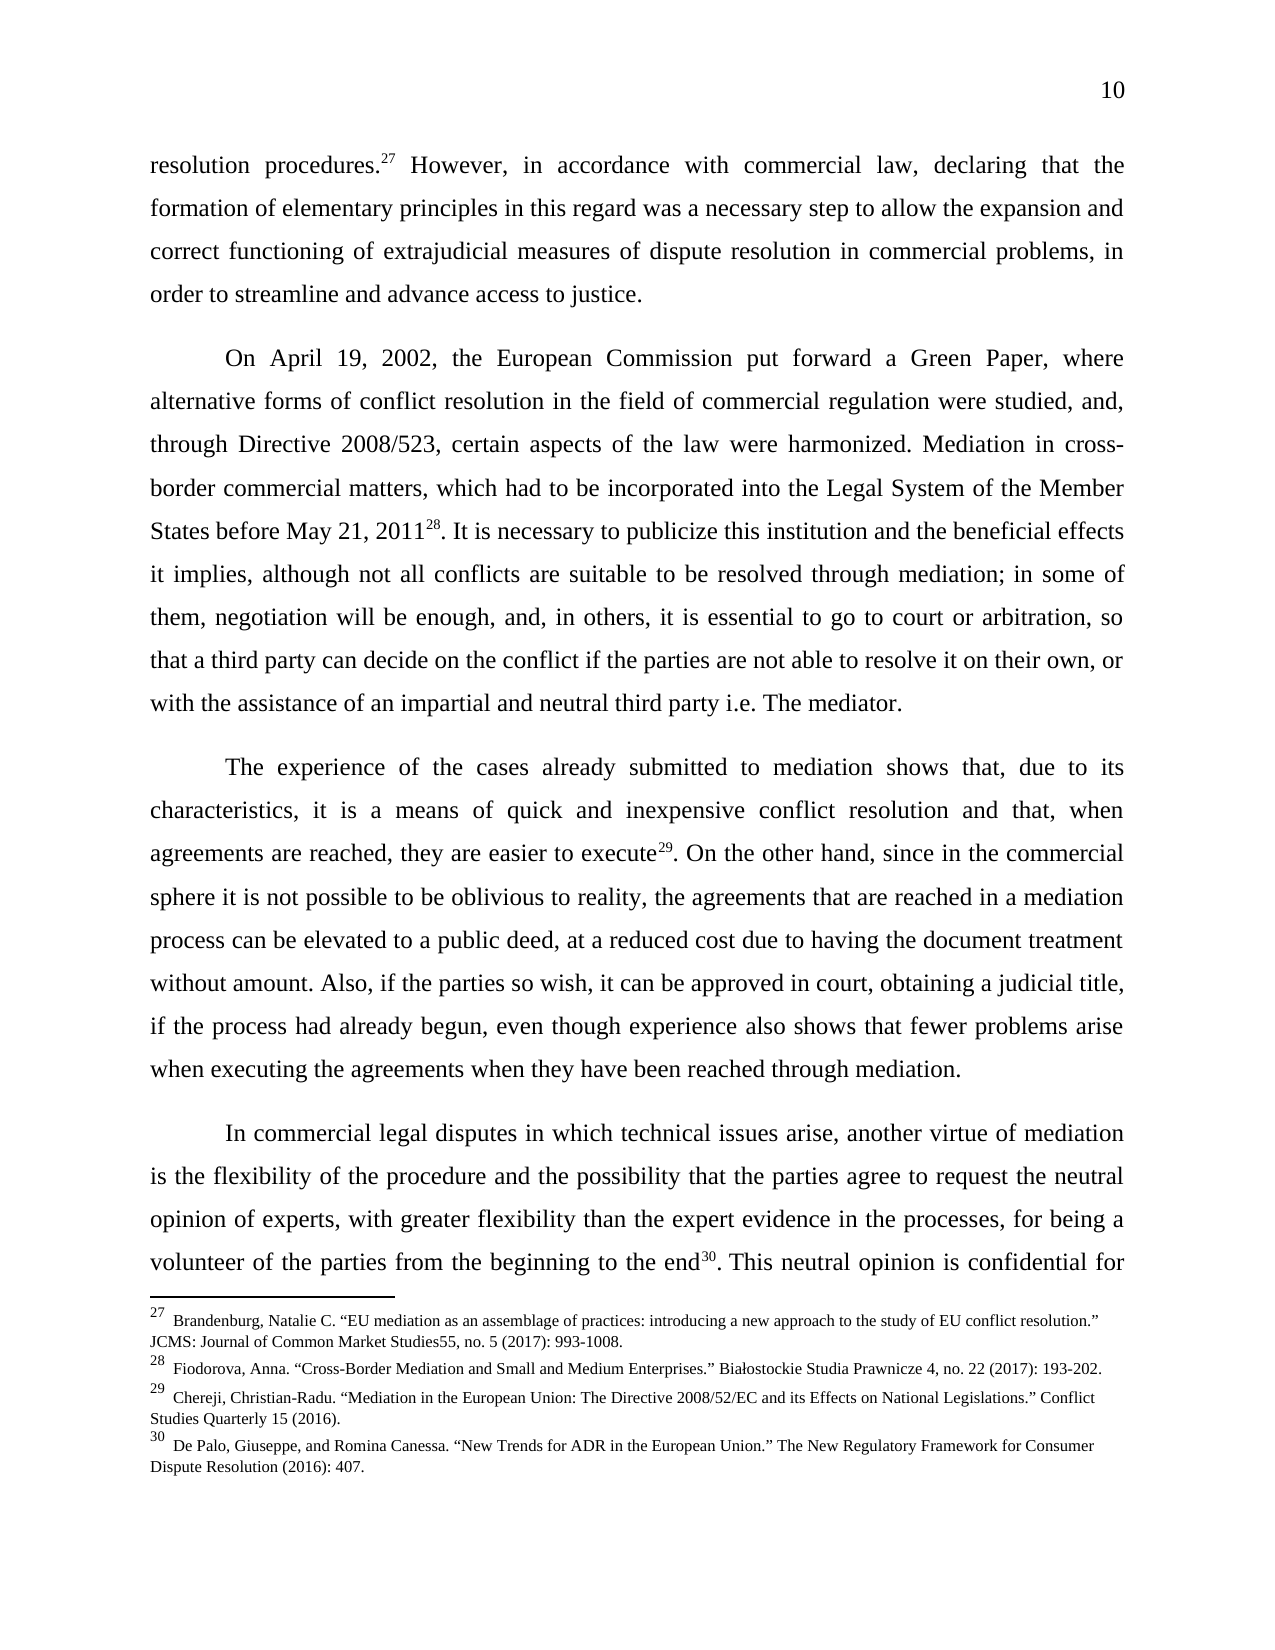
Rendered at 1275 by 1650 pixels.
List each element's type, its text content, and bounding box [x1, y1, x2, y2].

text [150, 1118, 1125, 1276]
text The experience of the cases already submitted to mediation shows that, due to its characteristics, it is a means of quick and inexpensive conflict resolution and that, when agreements are reached, they are easier to execute. On the other hand, since in the commercial sphere it is not possible to be oblivious to reality, the agreements that are reached in a mediation process can be elevated to a public deed, at a reduced cost due to having the document treatment without amount. Also, if the parties so wish, it can be approved in court, obtaining a judicial title, if the process had already begun, even though experience also shows that fewer problems arise when executing the agreements when they have been reached through mediation. [150, 752, 1125, 1083]
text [150, 150, 1125, 308]
text On April 19, 2002, the European Commission put forward a Green Paper, where alternative forms of conflict resolution in the field of commercial regulation were studied, and, through Directive 2008/523, certain aspects of the law were harmonized. Mediation in cross-border commercial matters, which had to be incorporated into the Legal System of the Member States before May 21, 2011. It is necessary to publicize this institution and the beneficial effects it implies, although not all conflicts are suitable to be resolved through mediation; in some of them, negotiation will be enough, and, in others, it is essential to go to court or arbitration, so that a third party can decide on the conflict if the parties are not able to resolve it on their own, or with the assistance of an impartial and neutral third party i.e. The mediator. [150, 343, 1125, 717]
